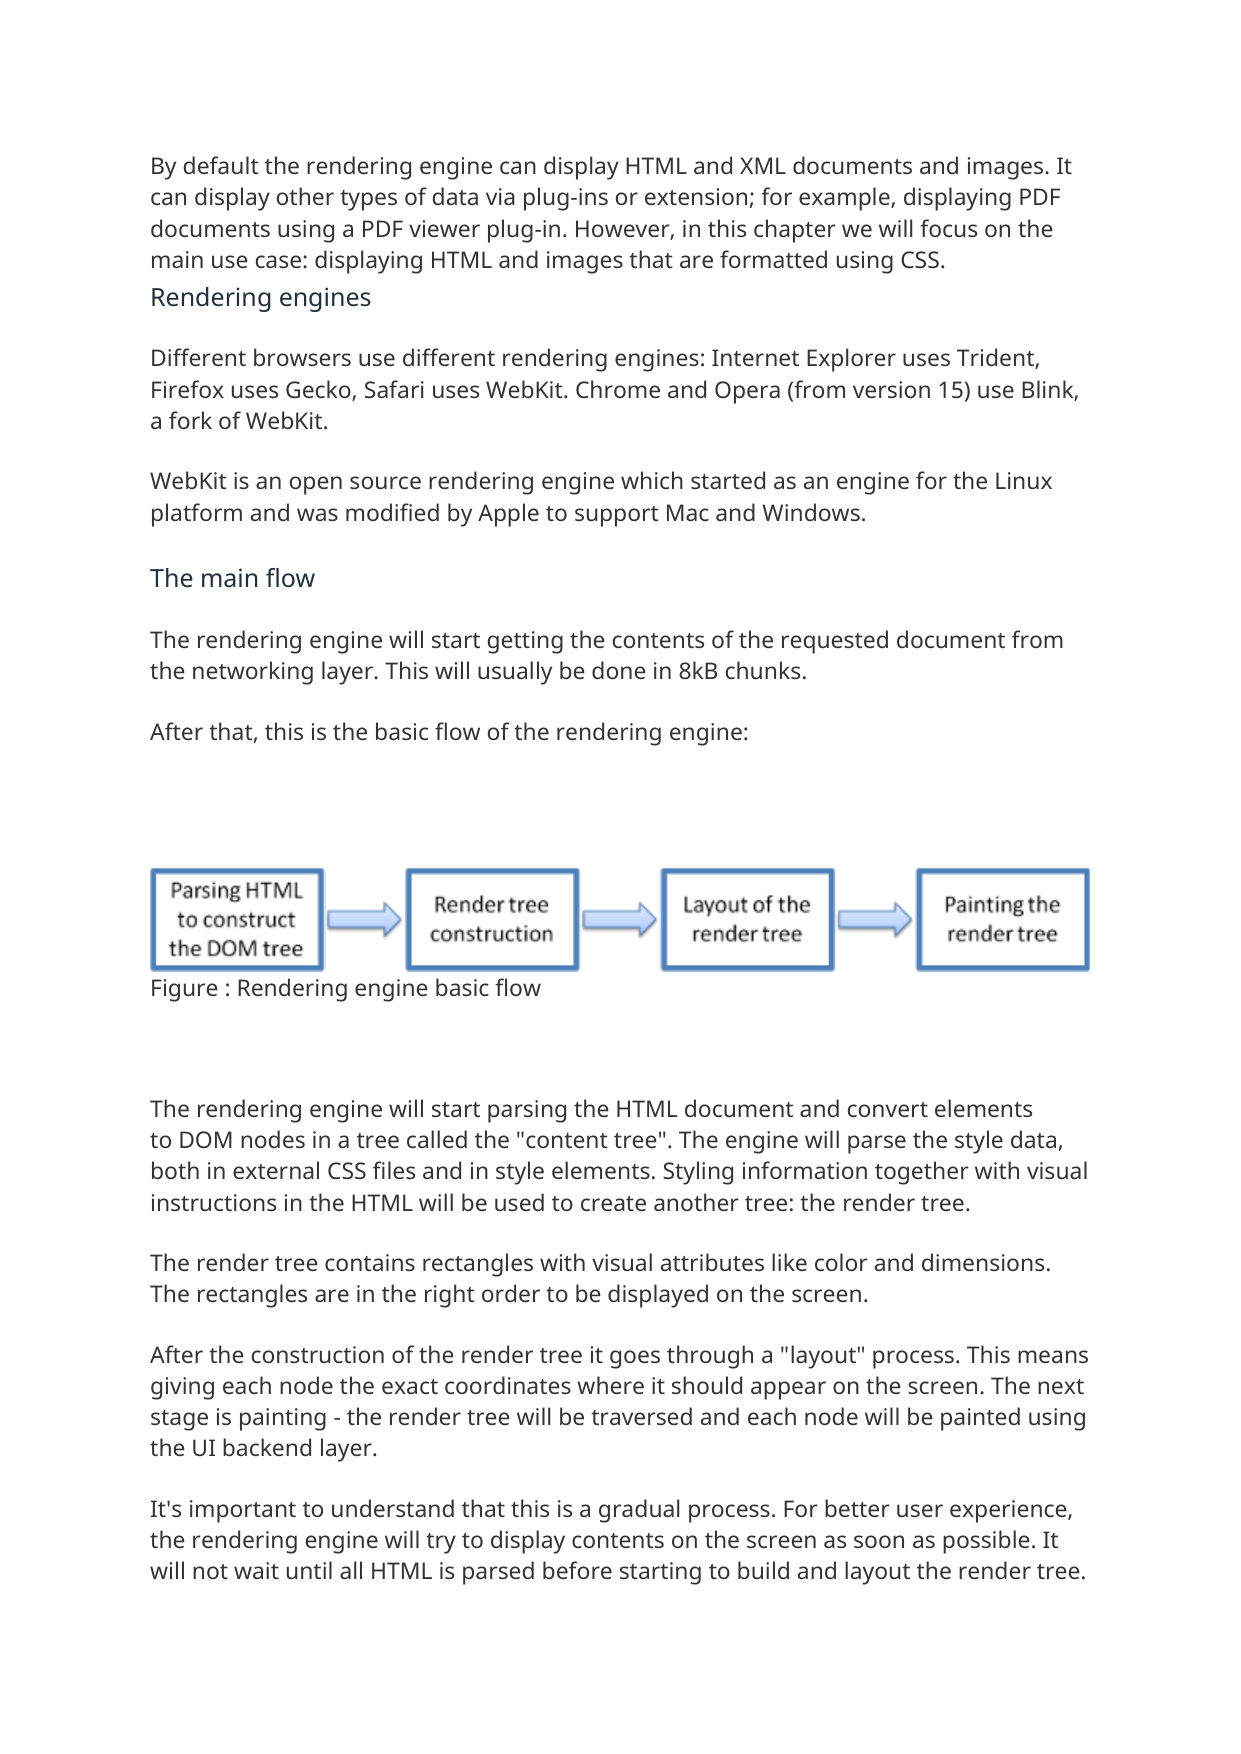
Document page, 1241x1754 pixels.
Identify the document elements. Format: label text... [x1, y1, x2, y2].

text The rendering engine will start parsing the HTML document and convert elements to DOM nodes in a tree called the "content tree". The engine will parse the style data, both in external CSS files and in style elements. Styling information together with visual instructions in the HTML will be used to create another tree: the render tree. [150, 1093, 1090, 1218]
text After that, this is the basic flow of the rendering engine: [150, 716, 1090, 747]
text WebKit is an open source rendering engine which started as an engine for the Linux platform and was modified by Apple to support Mac and Windows. [150, 465, 1090, 528]
text The rendering engine will start getting the contents of the requested document from the networking layer. This will usually be done in 8kB chunks. [150, 624, 1090, 686]
text The render tree contains rectangles with visual attributes like color and dimensions. The rectangles are in the right order to be displayed on the screen. [150, 1247, 1090, 1309]
text After the construction of the render tree it goes through a "layout" process. This means giving each node the exact coordinates where it should appear on the screen. The next stage is painting - the render tree will be traversed and each node will be painted using the UI backend layer. [150, 1338, 1090, 1463]
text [150, 1493, 1090, 1586]
picture [150, 867, 1091, 972]
text Different browsers use different rendering engines: Internet Explorer uses Trident, Firefox uses Gecko, Safari uses WebKit. Chrome and Opera (from version 15) use Blink, a fork of WebKit. [150, 342, 1090, 436]
text Figure : Rendering engine basic flow [150, 972, 1090, 1003]
subtitle The main flow [150, 561, 1090, 595]
text By default the rendering engine can display HTML and XML documents and images. It can display other types of data via plug-ins or extension; for example, displaying PDF documents using a PDF viewer plug-in. However, in this chapter we will focus on the main use case: displaying HTML and images that are formatted using CSS. [150, 150, 1090, 275]
subtitle Rendering engines [150, 279, 1090, 313]
